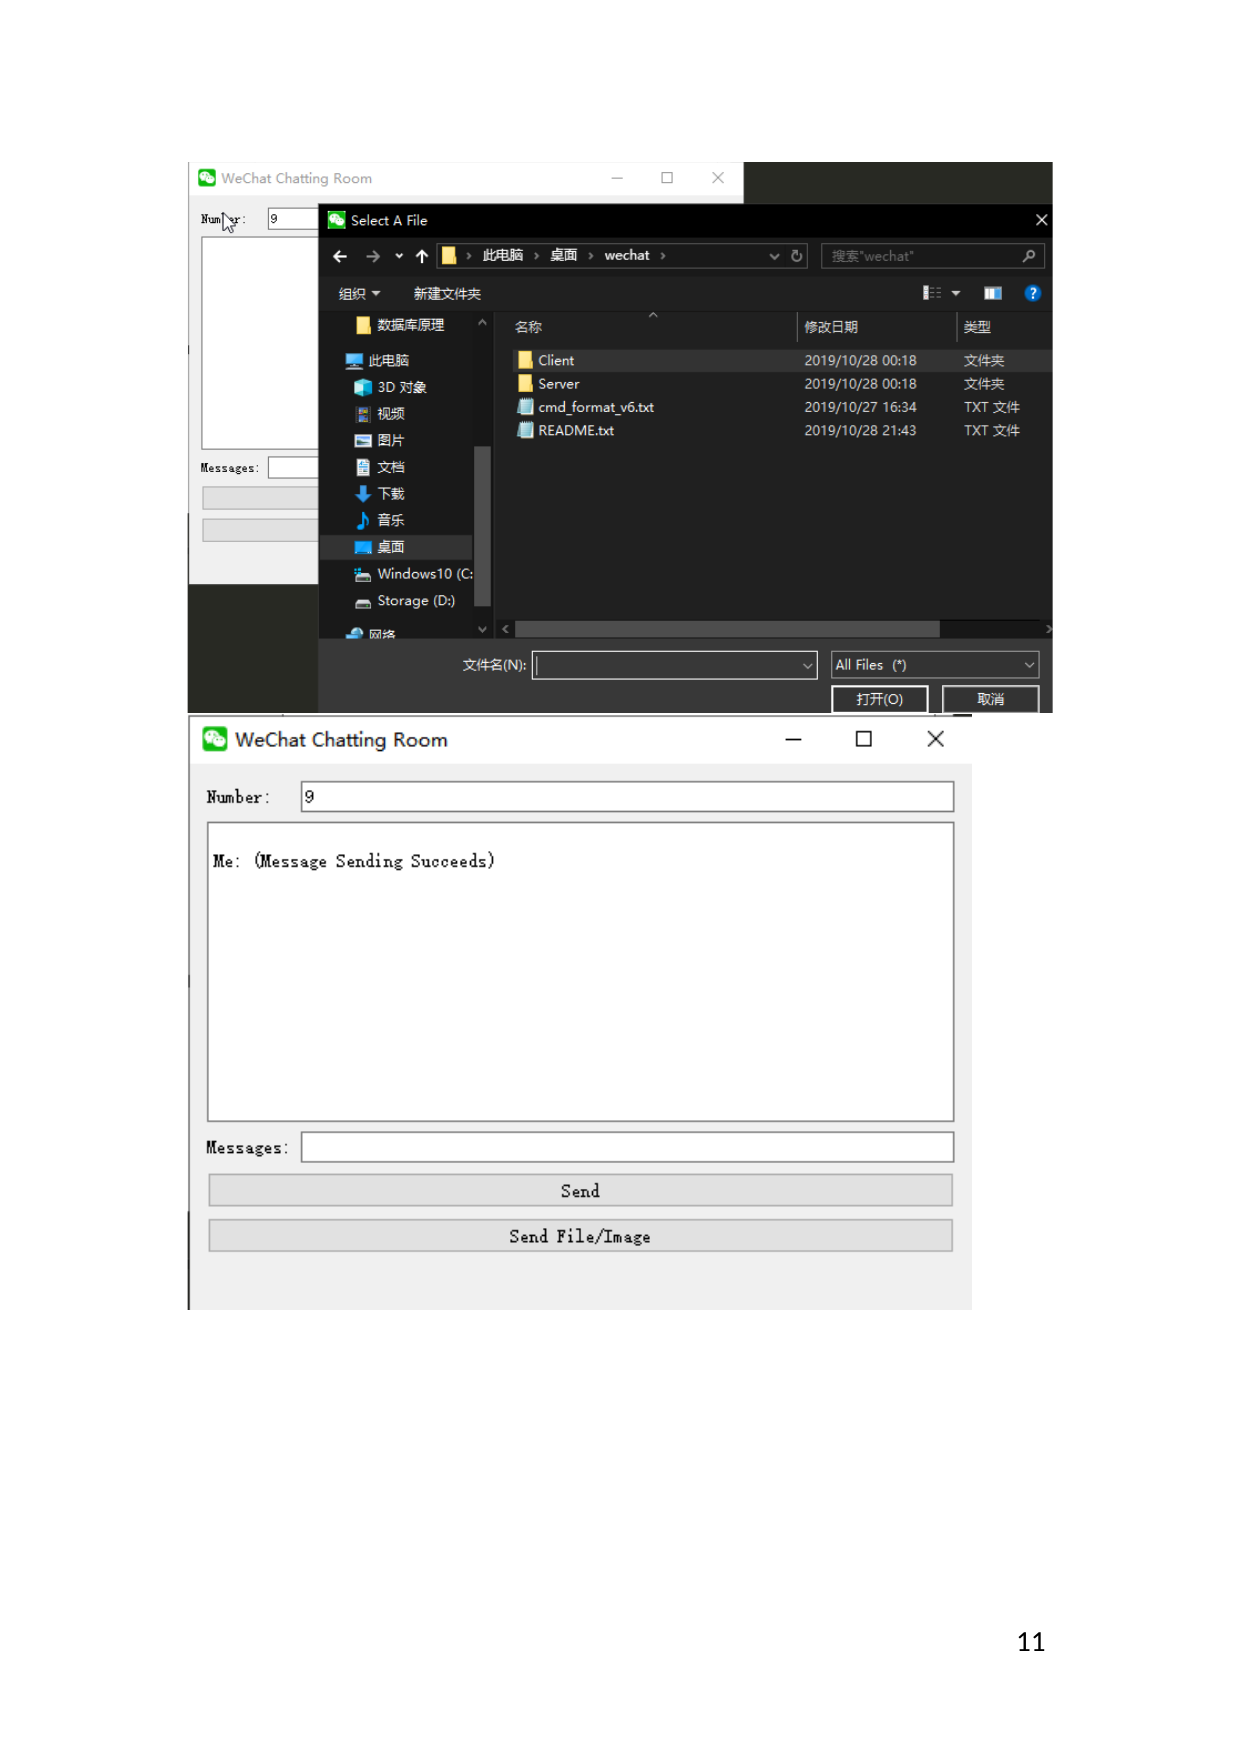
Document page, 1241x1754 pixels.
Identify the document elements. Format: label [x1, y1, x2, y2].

picture [187, 162, 1053, 713]
picture [187, 714, 972, 1310]
